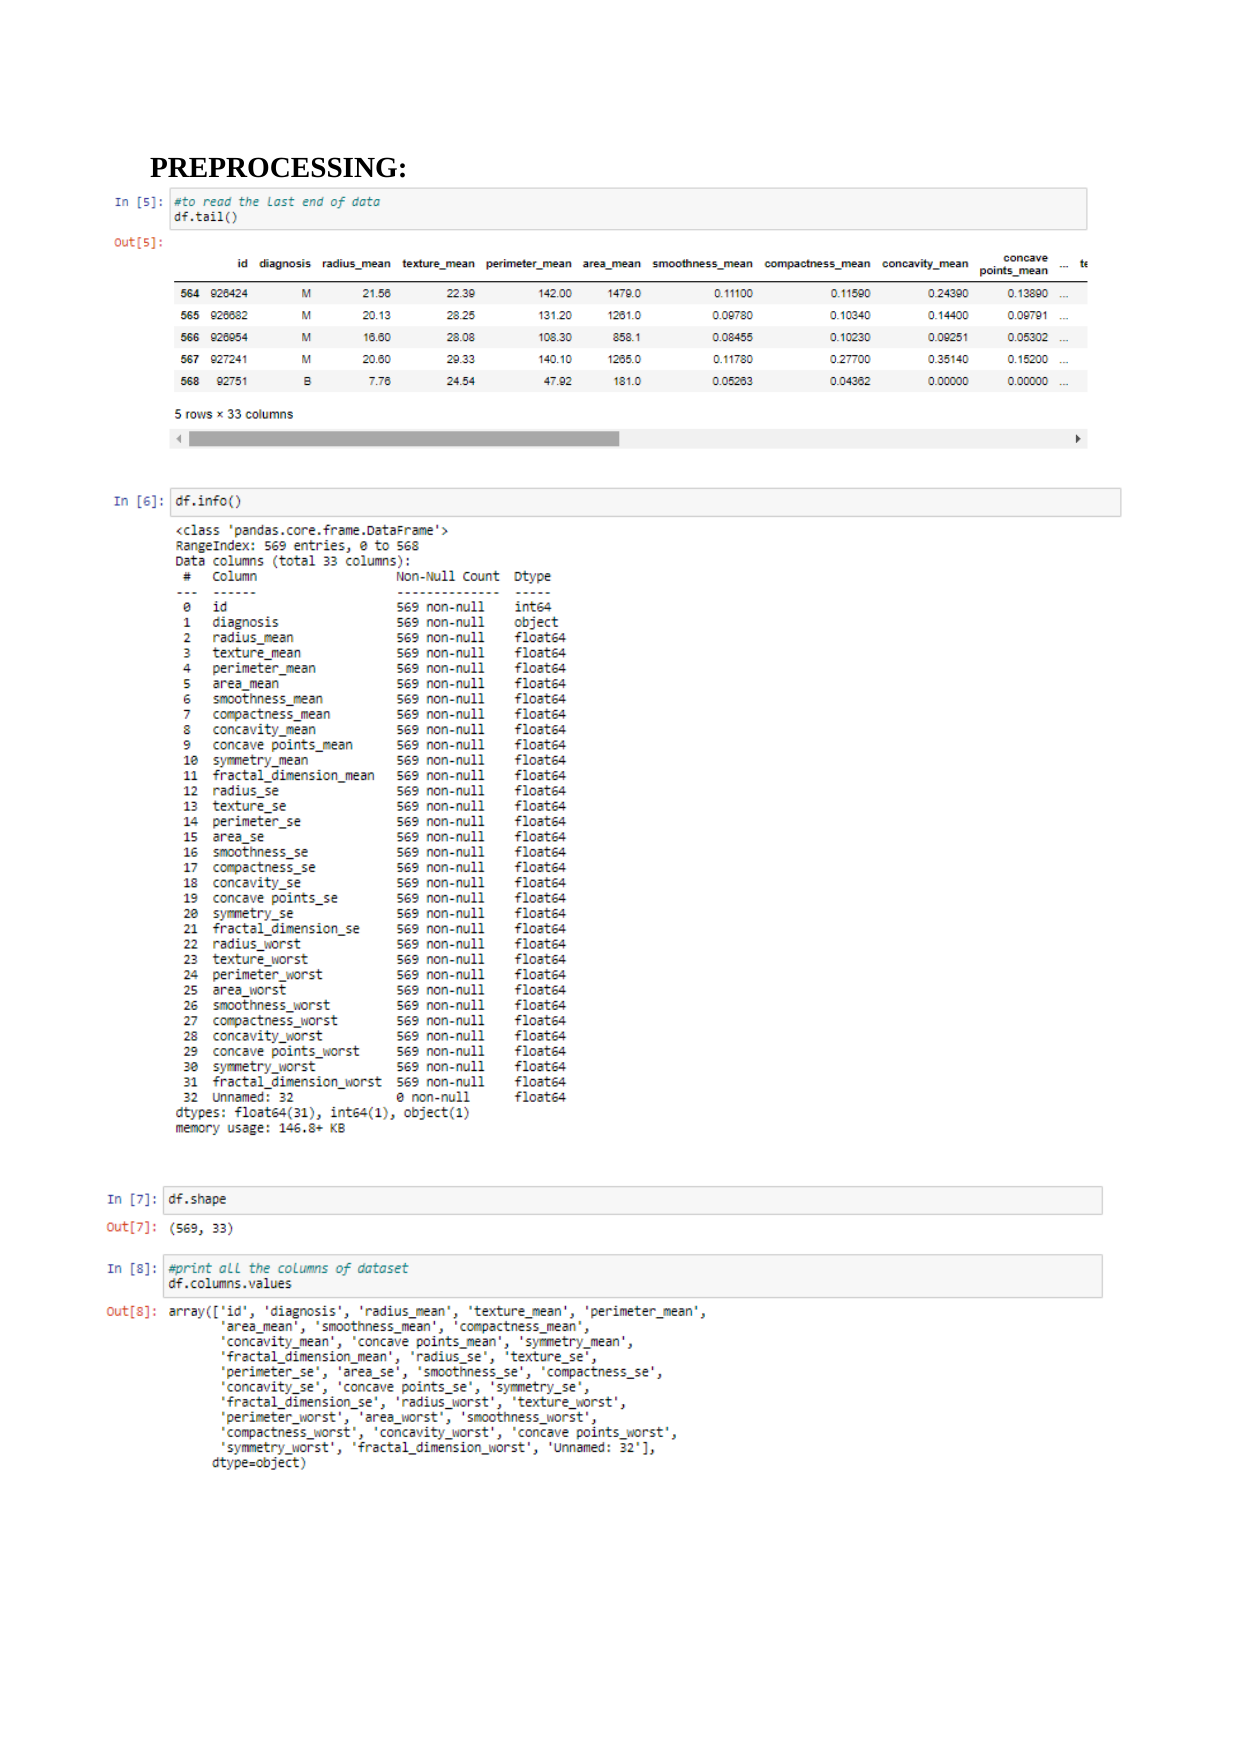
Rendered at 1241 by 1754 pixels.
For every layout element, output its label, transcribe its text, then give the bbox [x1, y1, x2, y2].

picture [105, 183, 1106, 466]
subtitle PREPROCESSING: [150, 150, 1090, 183]
picture [105, 484, 1128, 1153]
picture [105, 1171, 1122, 1490]
